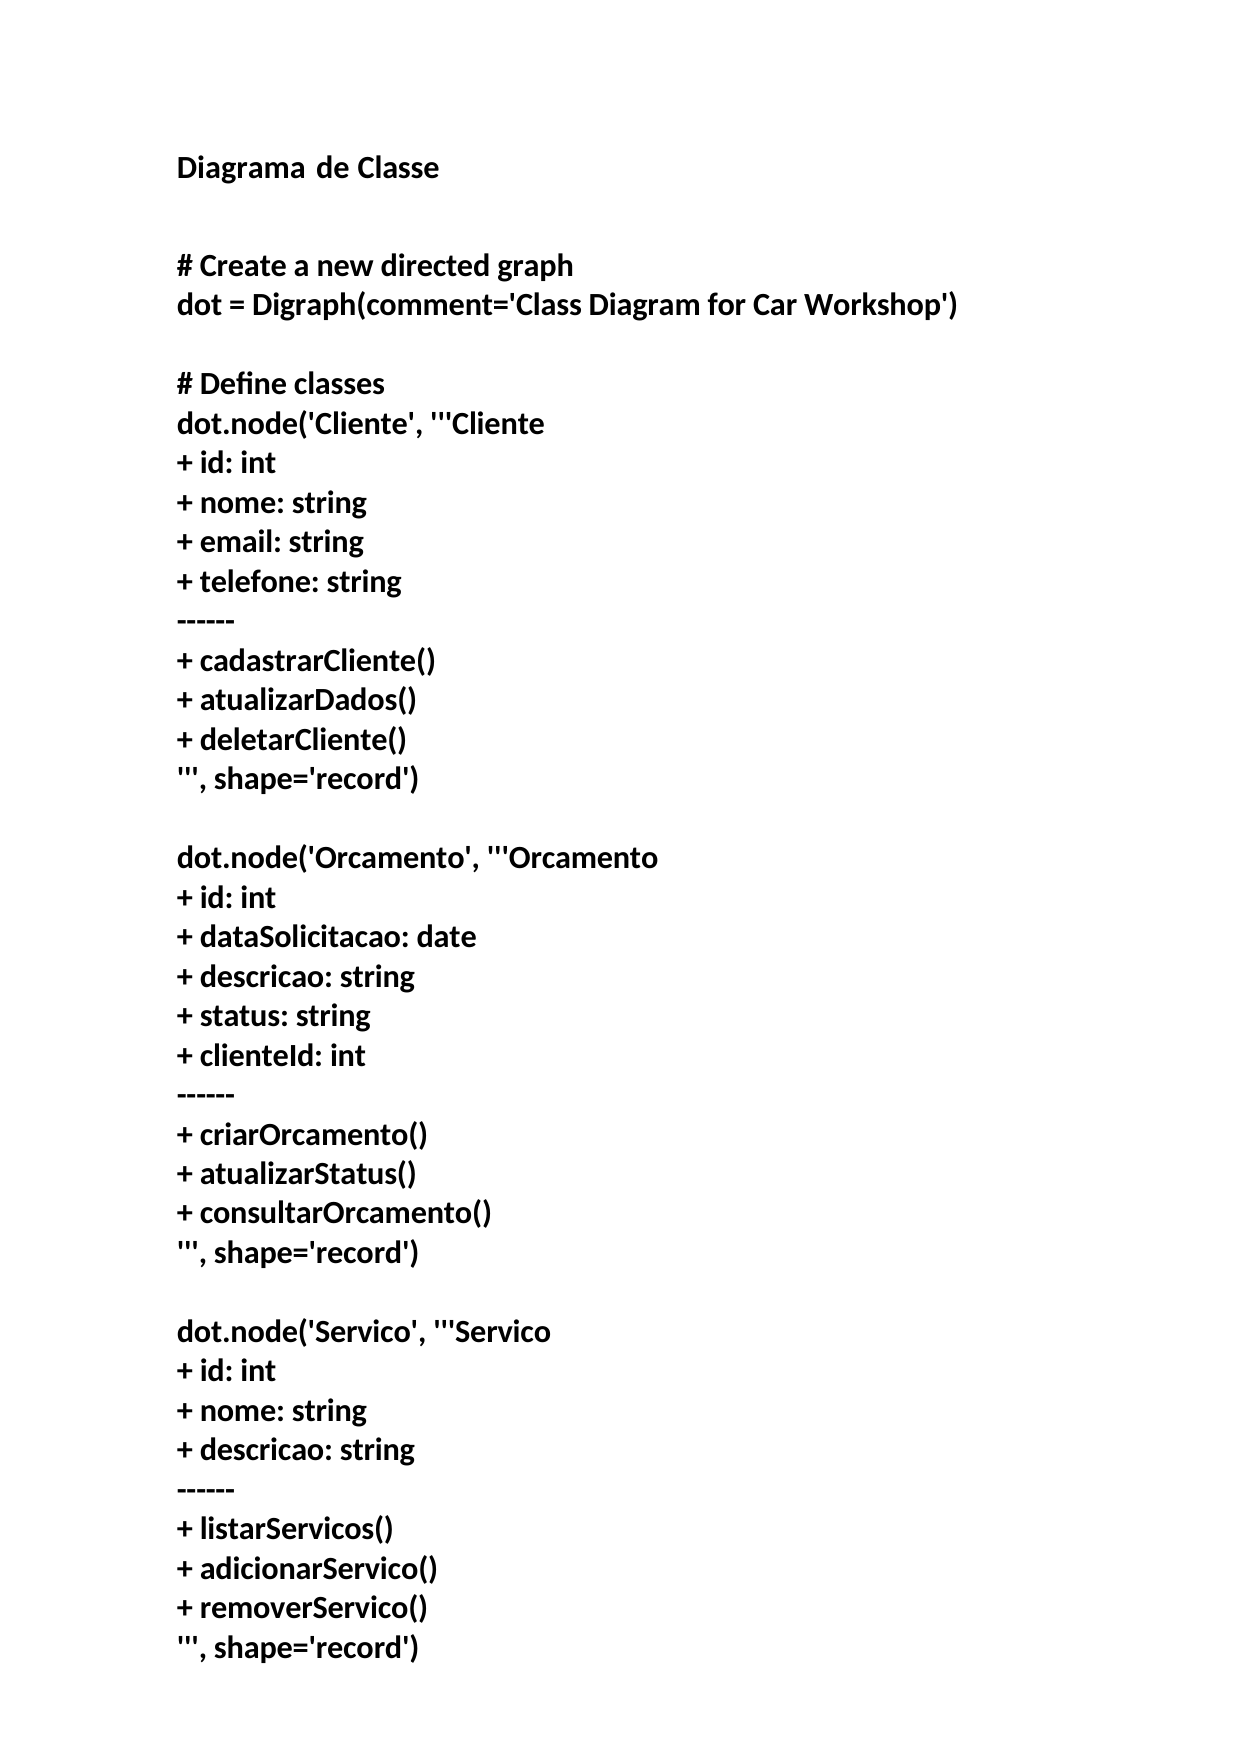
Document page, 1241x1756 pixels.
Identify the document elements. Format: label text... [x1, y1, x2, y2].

text Diagrama de Classe [177, 147, 1078, 186]
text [177, 245, 1078, 1706]
